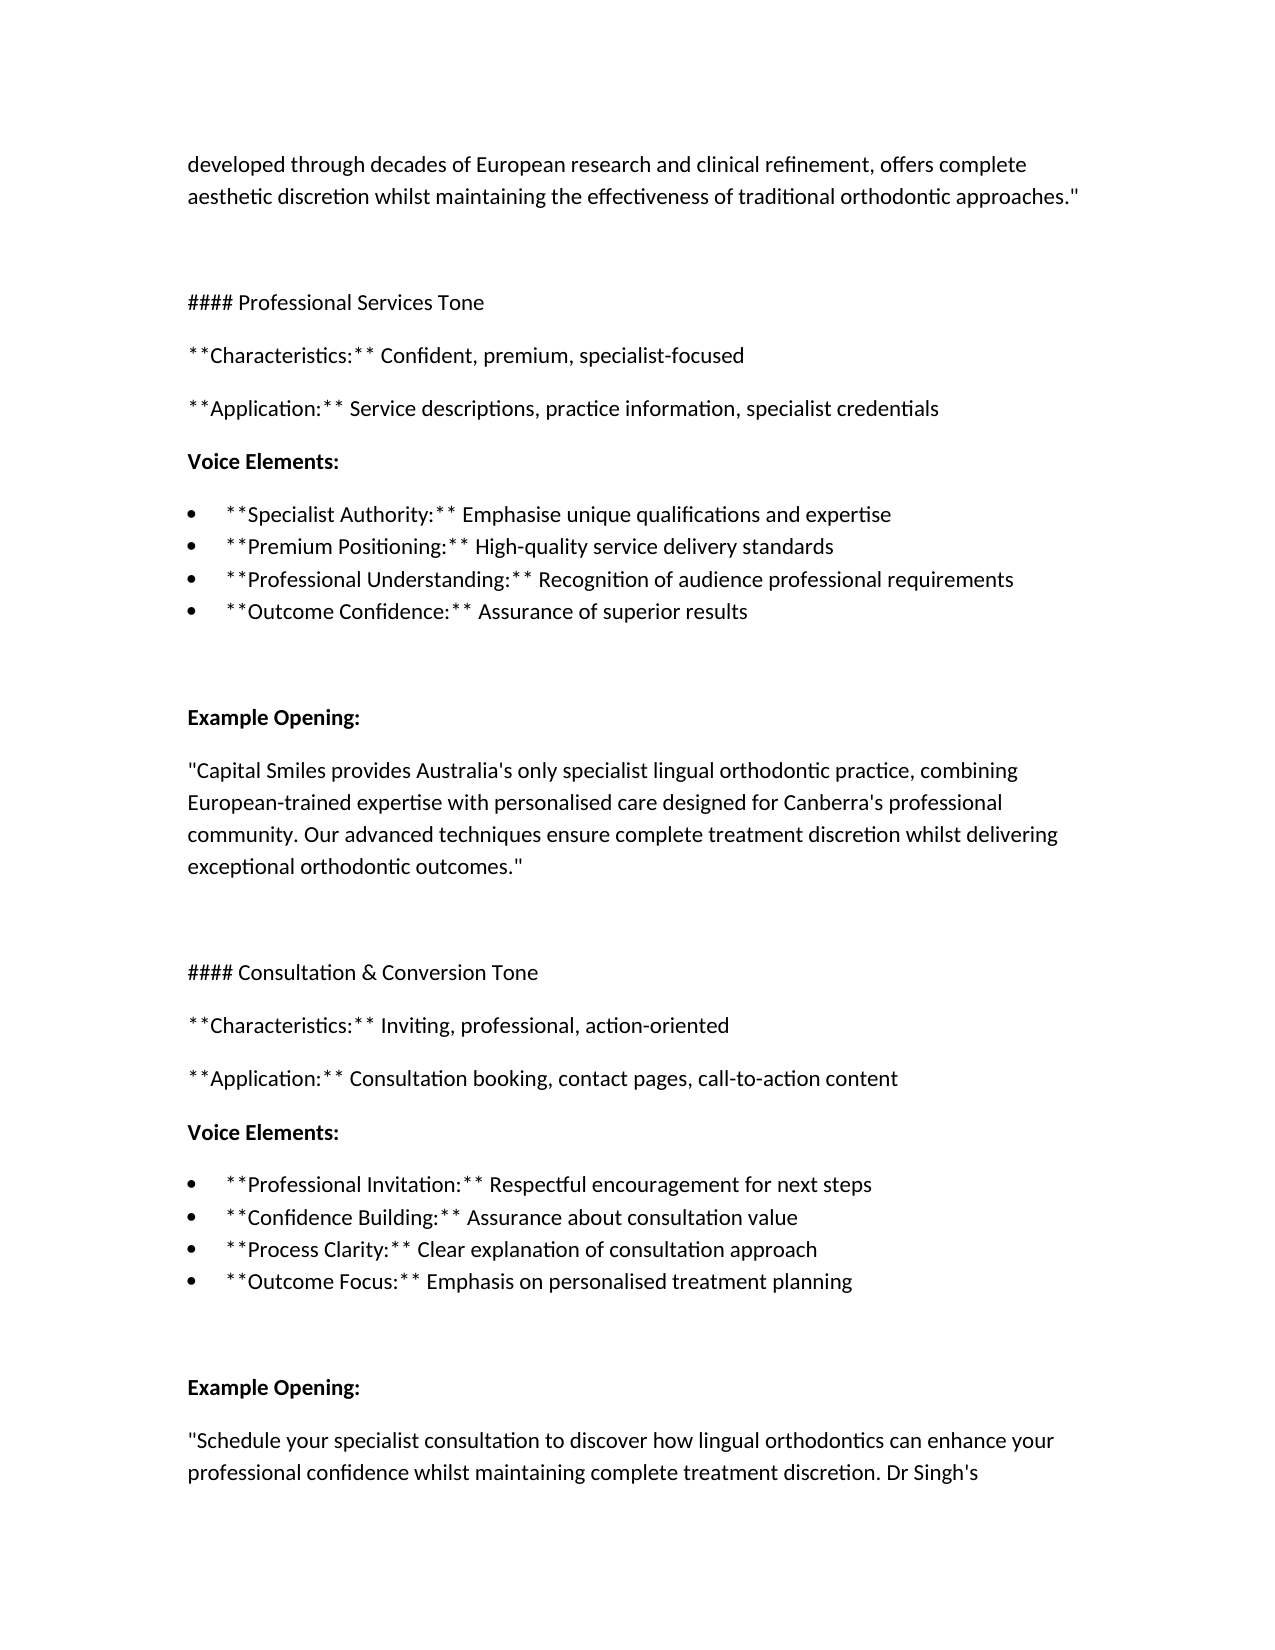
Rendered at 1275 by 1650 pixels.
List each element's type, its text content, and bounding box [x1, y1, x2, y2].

text #### Consultation & Conversion Tone [187, 958, 1087, 987]
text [187, 1426, 1087, 1486]
text **Characteristics:** Inviting, professional, action-oriented [187, 1012, 1087, 1039]
text "Capital Smiles provides Australia's only specialist lingual orthodontic practice, combining European-trained expertise with personalised care designed for Canberra's professional community. Our advanced techniques ensure complete treatment discretion whilst delivering exceptional orthodontic outcomes." [187, 756, 1087, 881]
list **Outcome Focus:** Emphasis on personalised treatment planning [187, 1267, 1087, 1295]
list **Process Clarity:** Clear explanation of consultation approach [187, 1235, 1087, 1263]
list **Outcome Confidence:** Assurance of superior results [187, 597, 1087, 625]
text Example Opening: [187, 1373, 1087, 1401]
text **Application:** Service descriptions, practice information, specialist credentials [187, 394, 1087, 422]
text Example Opening: [187, 703, 1087, 731]
text **Application:** Consultation booking, contact pages, call-to-action content [187, 1064, 1087, 1093]
text #### Professional Services Tone [187, 288, 1087, 316]
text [187, 150, 1087, 210]
text Voice Elements: [187, 447, 1087, 475]
list **Specialist Authority:** Emphasise unique qualifications and expertise [187, 500, 1087, 528]
list **Professional Understanding:** Recognition of audience professional requirements [187, 565, 1087, 593]
text Voice Elements: [187, 1118, 1087, 1146]
list **Professional Invitation:** Respectful encouragement for next steps [187, 1171, 1087, 1199]
text **Characteristics:** Confident, premium, specialist-focused [187, 341, 1087, 369]
list **Premium Positioning:** High-quality service delivery standards [187, 532, 1087, 561]
list **Confidence Building:** Assurance about consultation value [187, 1203, 1087, 1231]
